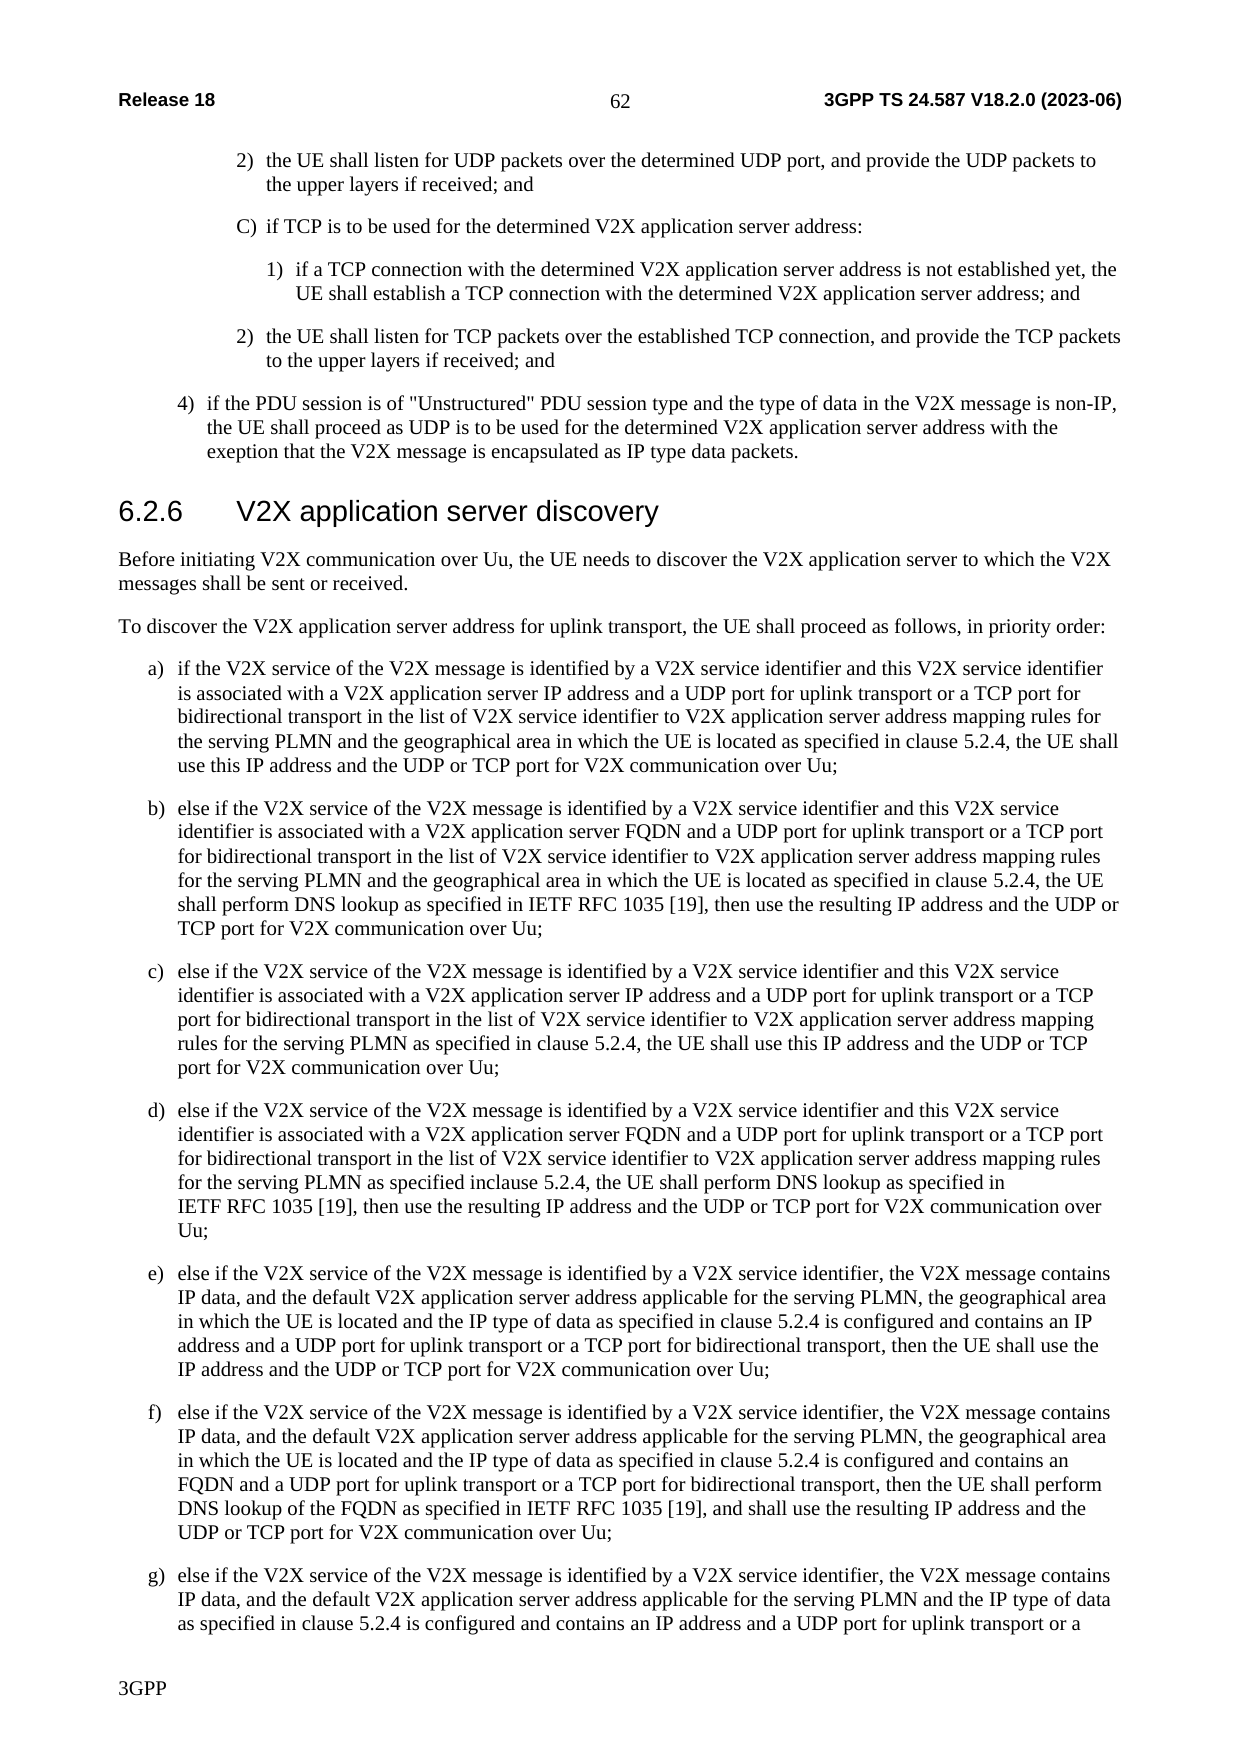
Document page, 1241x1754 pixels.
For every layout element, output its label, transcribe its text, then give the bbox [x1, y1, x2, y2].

text Before initiating V2X communication over Uu, the UE needs to discover the V2X application server to which the V2X messages shall be sent or received. [118, 547, 1122, 595]
text 1) if a TCP connection with the determined V2X application server address is not established yet, the UE shall establish a TCP connection with the determined V2X application server address; and [266, 257, 1122, 305]
text d) else if the V2X service of the V2X message is identified by a V2X service identifier and this V2X service identifier is associated with a V2X application server FQDN and a UDP port for uplink transport or a TCP port for bidirectional transport in the list of V2X service identifier to V2X application server address mapping rules for the serving PLMN as specified inclause 5.2.4, the UE shall perform DNS lookup as specified in IETF RFC 1035 [19], then use the resulting IP address and the UDP or TCP port for V2X communication over Uu; [148, 1098, 1122, 1242]
text C) if TCP is to be used for the determined V2X application server address: [236, 214, 1122, 238]
text 4) if the PDU session is of "Unstructured" PDU session type and the type of data in the V2X message is non-IP, the UE shall proceed as UDP is to be used for the determined V2X application server address with the exeption that the V2X message is encapsulated as IP type data packets. [177, 391, 1122, 463]
text b) else if the V2X service of the V2X message is identified by a V2X service identifier and this V2X service identifier is associated with a V2X application server FQDN and a UDP port for uplink transport or a TCP port for bidirectional transport in the list of V2X service identifier to V2X application server address mapping rules for the serving PLMN and the geographical area in which the UE is located as specified in clause 5.2.4, the UE shall perform DNS lookup as specified in IETF RFC 1035 [19], then use the resulting IP address and the UDP or TCP port for V2X communication over Uu; [148, 795, 1122, 940]
text a) if the V2X service of the V2X message is identified by a V2X service identifier and this V2X service identifier is associated with a V2X application server IP address and a UDP port for uplink transport or a TCP port for bidirectional transport in the list of V2X service identifier to V2X application server address mapping rules for the serving PLMN and the geographical area in which the UE is located as specified in clause 5.2.4, the UE shall use this IP address and the UDP or TCP port for V2X communication over Uu; [148, 656, 1122, 777]
text e) else if the V2X service of the V2X message is identified by a V2X service identifier, the V2X message contains IP data, and the default V2X application server address applicable for the serving PLMN, the geographical area in which the UE is located and the IP type of data as specified in clause 5.2.4 is configured and contains an IP address and a UDP port for uplink transport or a TCP port for bidirectional transport, then the UE shall use the IP address and the UDP or TCP port for V2X communication over Uu; [148, 1261, 1122, 1381]
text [148, 1563, 1122, 1635]
text 2) the UE shall listen for TCP packets over the established TCP connection, and provide the TCP packets to the upper layers if received; and [236, 324, 1122, 372]
text 2) the UE shall listen for UDP packets over the determined UDP port, and provide the UDP packets to the upper layers if received; and [236, 147, 1122, 196]
text f) else if the V2X service of the V2X message is identified by a V2X service identifier, the V2X message contains IP data, and the default V2X application server address applicable for the serving PLMN, the geographical area in which the UE is located and the IP type of data as specified in clause 5.2.4 is configured and contains an FQDN and a UDP port for uplink transport or a TCP port for bidirectional transport, then the UE shall perform DNS lookup of the FQDN as specified in IETF RFC 1035 [19], and shall use the resulting IP address and the UDP or TCP port for V2X communication over Uu; [148, 1400, 1122, 1544]
subtitle 6.2.6 V2X application server discovery [118, 494, 1122, 528]
text To discover the V2X application server address for uplink transport, the UE shall proceed as follows, in priority order: [118, 613, 1122, 638]
text c) else if the V2X service of the V2X message is identified by a V2X service identifier and this V2X service identifier is associated with a V2X application server IP address and a UDP port for uplink transport or a TCP port for bidirectional transport in the list of V2X service identifier to V2X application server address mapping rules for the serving PLMN as specified in clause 5.2.4, the UE shall use this IP address and the UDP or TCP port for V2X communication over Uu; [148, 958, 1122, 1079]
